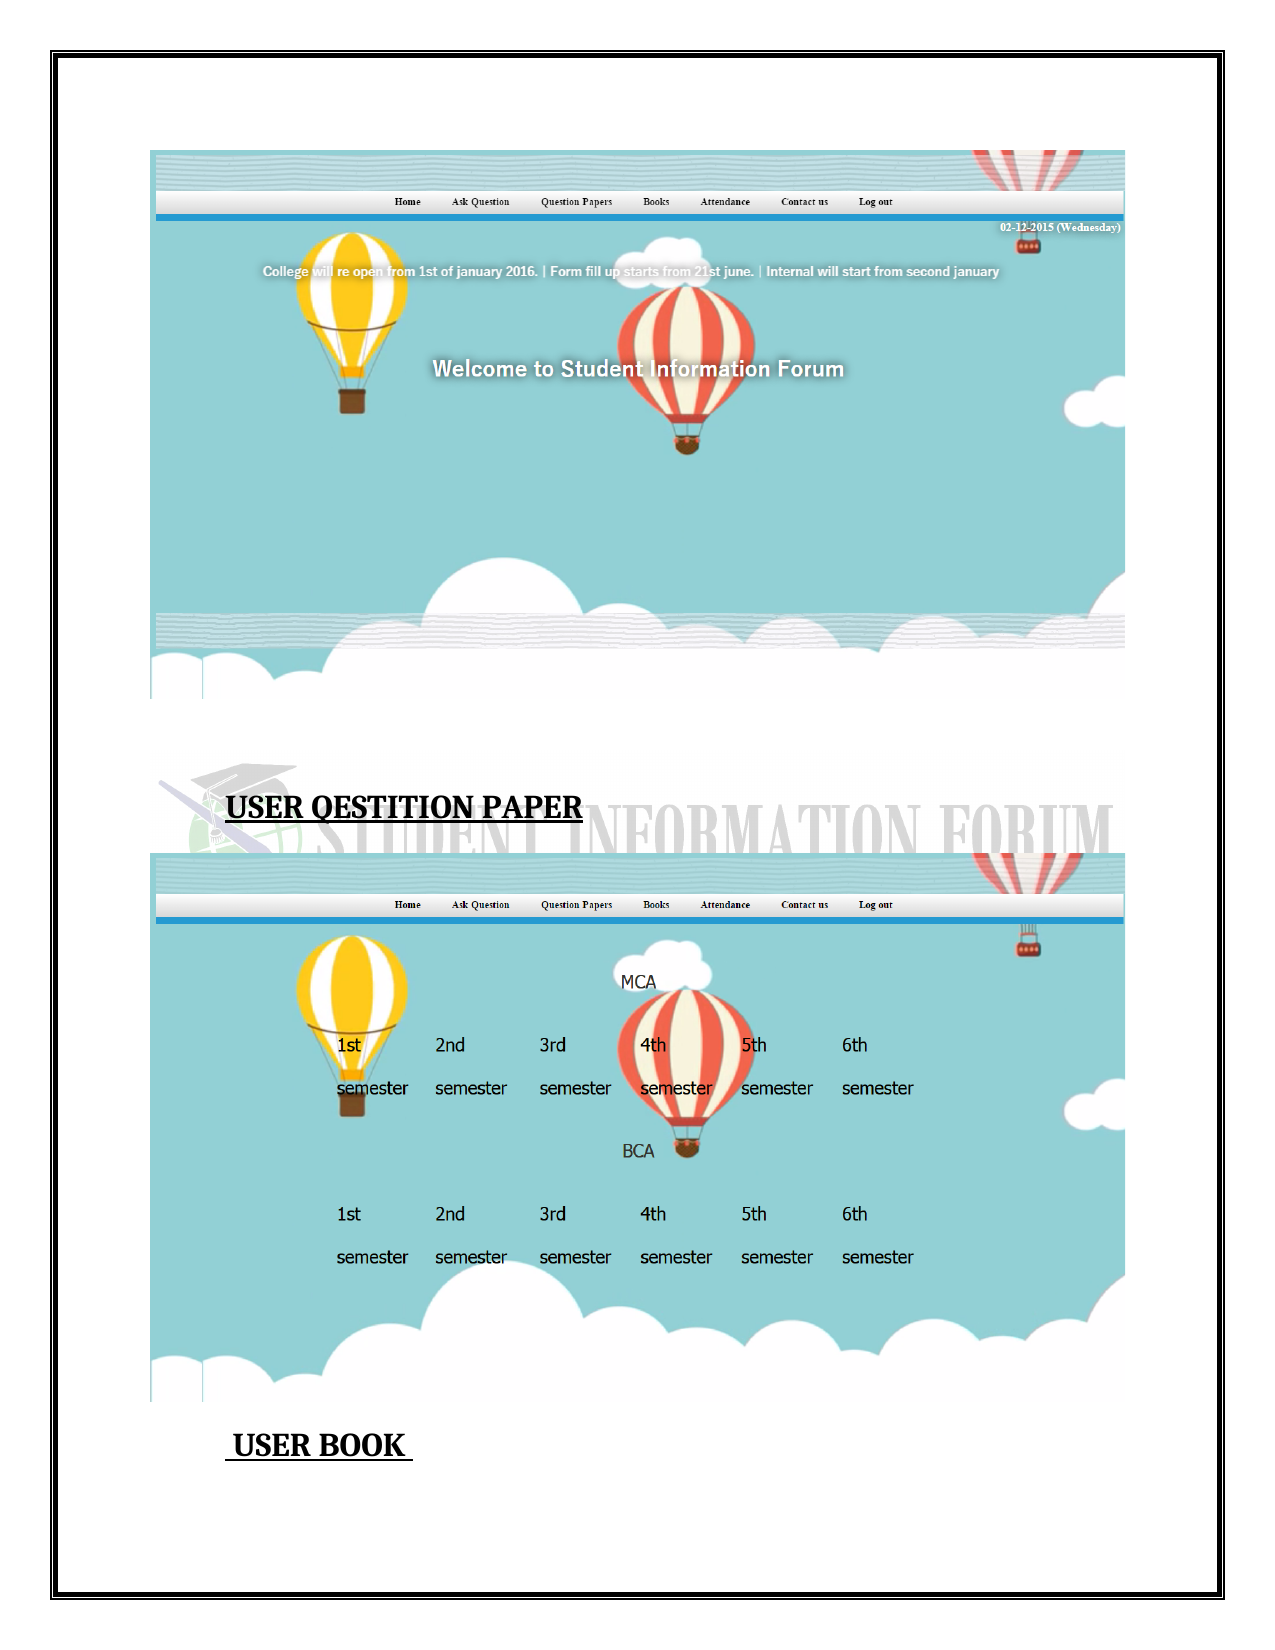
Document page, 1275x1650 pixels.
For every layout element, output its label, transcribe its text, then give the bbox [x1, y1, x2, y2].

picture [150, 150, 1125, 699]
text USER BOOK [150, 1426, 1125, 1464]
text USER QESTITION PAPER [150, 788, 1125, 826]
picture [150, 853, 1125, 1402]
